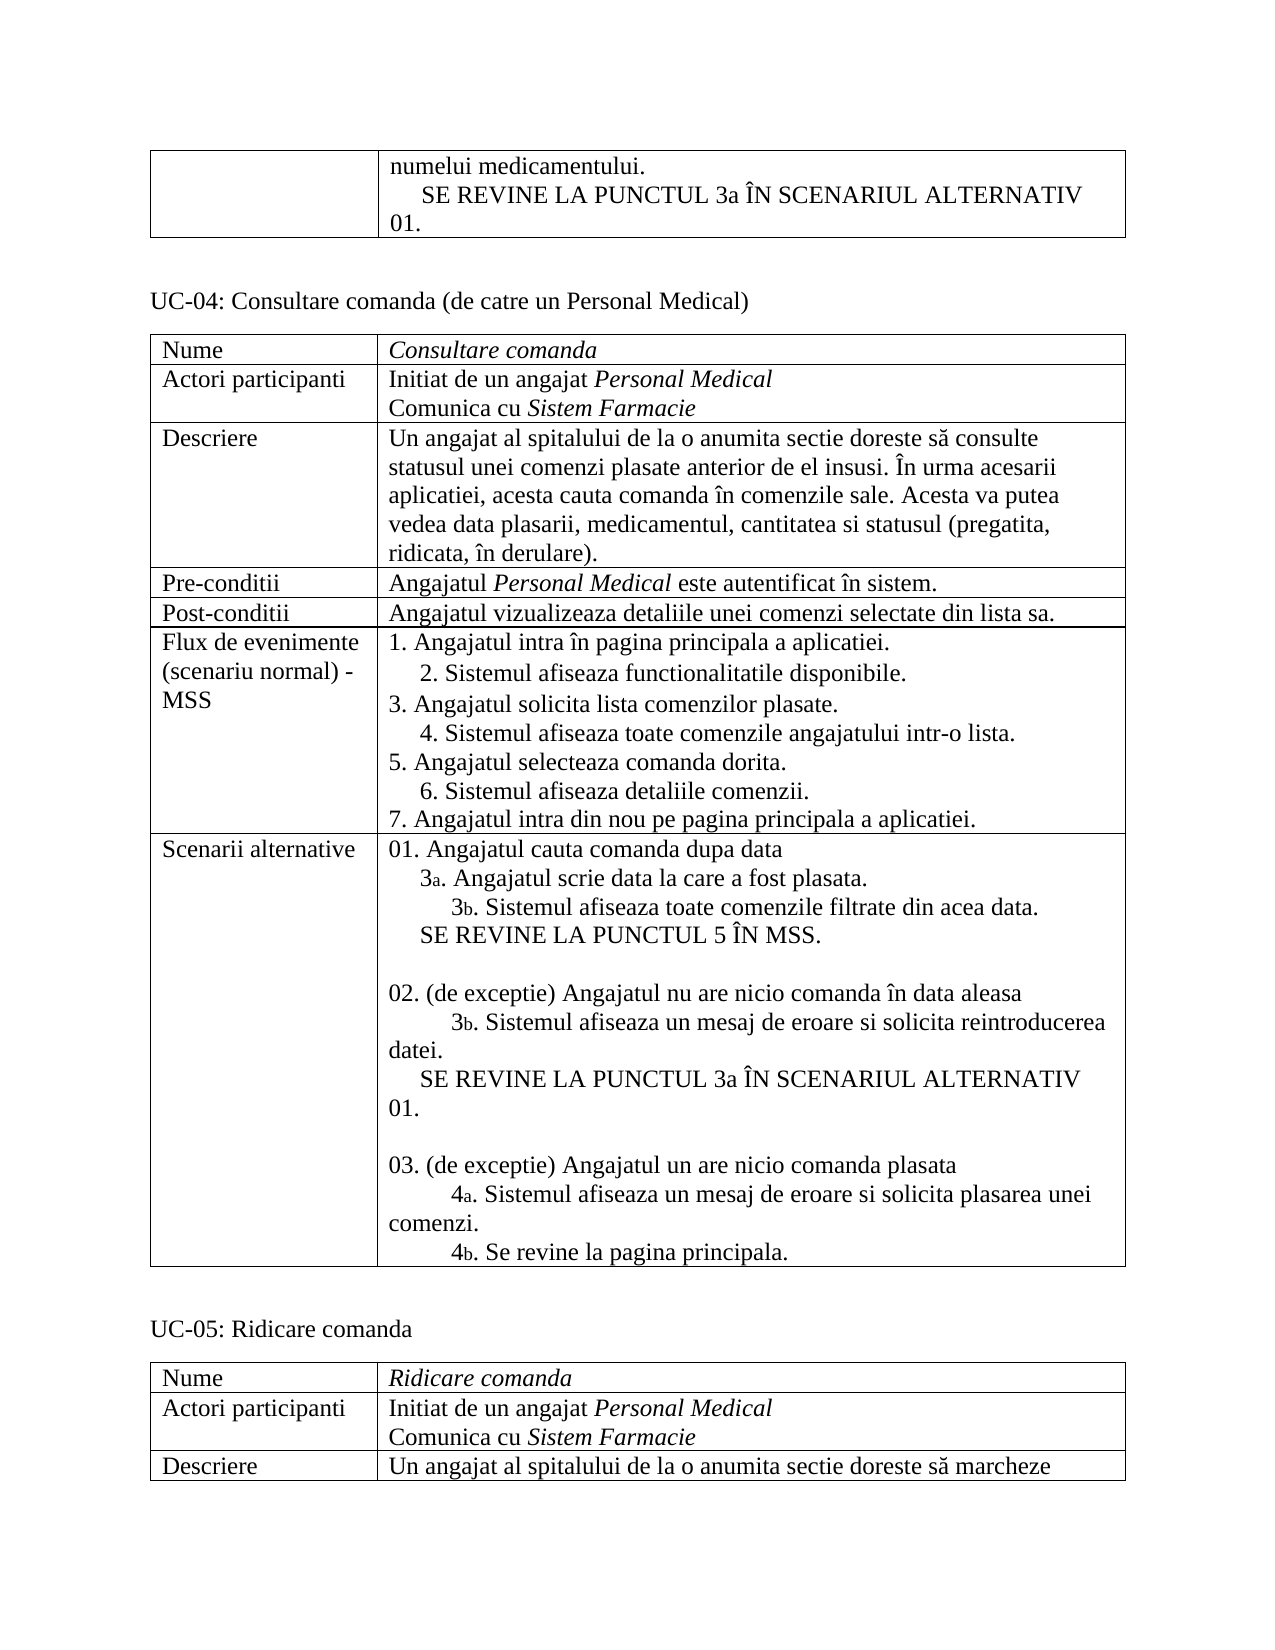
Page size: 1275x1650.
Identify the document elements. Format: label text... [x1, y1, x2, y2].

table_cell 1. Angajatul intra în pagina principala a aplicatiei. 2. Sistemul afiseaza functionalitatile disponibile. 3. Angajatul solicita lista comenzilor plasate. 4. Sistemul afiseaza toate comenzile angajatului intr-o lista. 5. Angajatul selecteaza comanda dorita. 6. Sistemul afiseaza detaliile comenzii. 7. Angajatul intra din nou pe pagina principala a aplicatiei. [378, 628, 1125, 833]
table_cell Initiat de un angajat Personal Medical Comunica cu Sistem Farmacie [378, 1393, 1125, 1450]
table_cell Actori participanti [151, 1393, 377, 1450]
table_cell Scenarii alternative [151, 834, 377, 1266]
table_cell Actori participanti [151, 365, 377, 422]
table_cell Pre-conditii [151, 568, 377, 597]
table_cell Angajatul vizualizeaza detaliile unei comenzi selectate din lista sa. [378, 598, 1125, 626]
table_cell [151, 151, 378, 237]
table_cell Descriere [151, 1451, 377, 1480]
table_cell Flux de evenimente (scenariu normal) - MSS [151, 628, 377, 833]
table_cell Un angajat al spitalului de la o anumita sectie doreste să consulte statusul unei comenzi plasate anterior de el insusi. În urma acesarii aplicatiei, acesta cauta comanda în comenzile sale. Acesta va putea vedea data plasarii, medicamentul, cantitatea si statusul (pregatita, ridicata, în derulare). [378, 423, 1125, 567]
text UC-04: Consultare comanda (de catre un Personal Medical) [150, 286, 1125, 315]
table_header Nume [151, 335, 377, 363]
table_cell Angajatul Personal Medical este autentificat în sistem. [378, 568, 1125, 597]
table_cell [379, 151, 1125, 237]
table_cell Initiat de un angajat Personal Medical Comunica cu Sistem Farmacie [378, 365, 1125, 422]
table_cell 01. Angajatul cauta comanda dupa data 3a. Angajatul scrie data la care a fost plasata. 3b. Sistemul afiseaza toate comenzile filtrate din acea data. SE REVINE LA PUNCTUL 5 ÎN MSS. 02. (de exceptie) Angajatul nu are nicio comanda în data aleasa 3b. Sistemul afiseaza un mesaj de eroare si solicita reintroducerea datei. SE REVINE LA PUNCTUL 3a ÎN SCENARIUL ALTERNATIV 01. 03. (de exceptie) Angajatul un are nicio comanda plasata 4a. Sistemul afiseaza un mesaj de eroare si solicita plasarea unei comenzi. 4b. Se revine la pagina principala. [378, 834, 1125, 1266]
table_cell Descriere [151, 423, 377, 567]
text UC-05: Ridicare comanda [150, 1314, 1125, 1343]
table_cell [378, 1451, 1125, 1480]
table_header Nume [151, 1363, 377, 1392]
table_header Ridicare comanda [378, 1363, 1125, 1392]
table_cell Post-conditii [151, 598, 377, 626]
table_header Consultare comanda [378, 335, 1125, 363]
